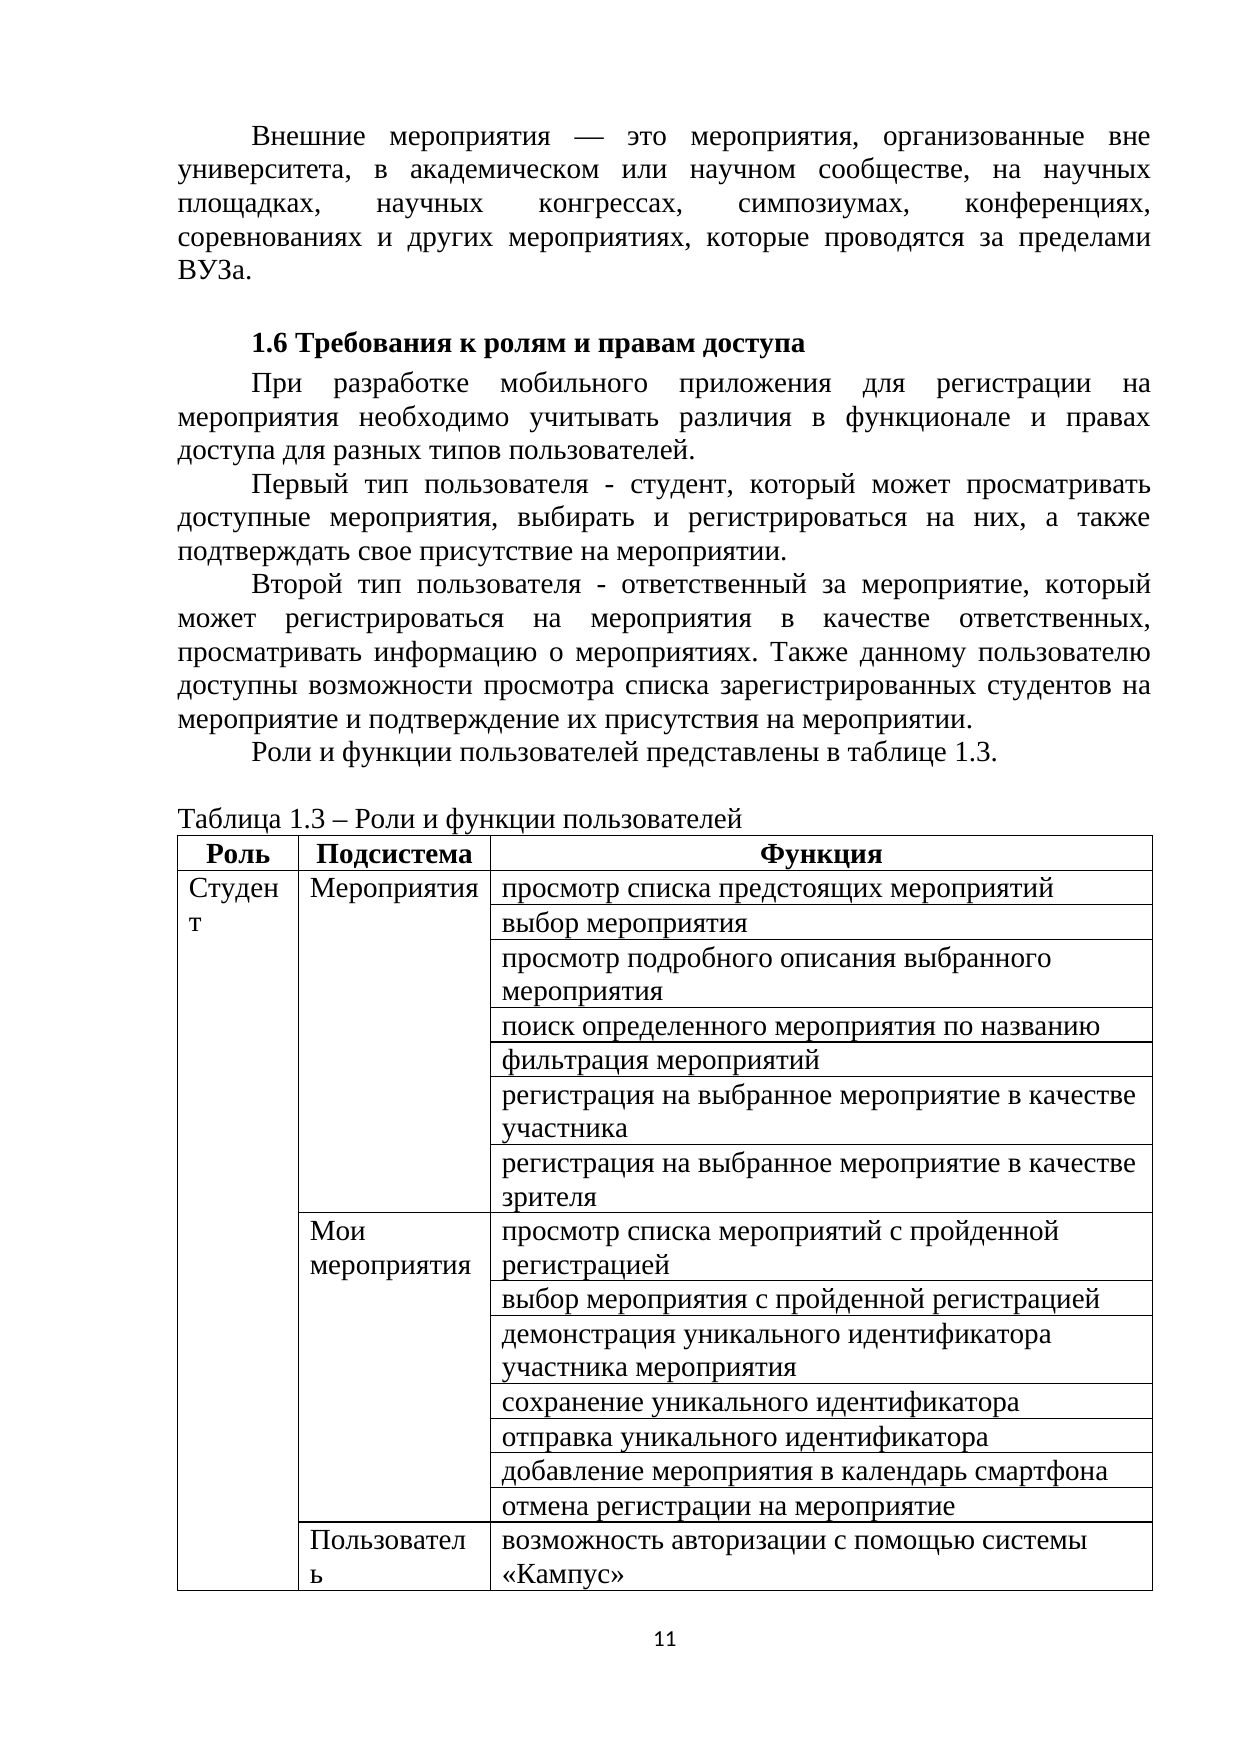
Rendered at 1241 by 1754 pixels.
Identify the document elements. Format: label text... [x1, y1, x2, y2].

text При разработке мобильного приложения для регистрации на мероприятия необходимо учитывать различия в функционале и правах доступа для разных типов пользователей. [177, 365, 1152, 466]
table_header Функция [491, 836, 1152, 869]
table_cell выбор мероприятия с пройденной регистрацией [491, 1281, 1152, 1315]
table_cell регистрация на выбранное мероприятие в качестве участника [491, 1077, 1152, 1144]
text Таблица 1.3 – Роли и функции пользователей [177, 801, 1152, 835]
table_cell регистрация на выбранное мероприятие в качестве зрителя [491, 1145, 1152, 1212]
table_cell Мои мероприятия [299, 1213, 490, 1521]
table_cell Мероприятия [299, 871, 490, 1212]
table_cell просмотр списка мероприятий с пройденной регистрацией [491, 1213, 1152, 1280]
table_cell Студент [178, 871, 298, 1589]
table_header Подсистема [299, 836, 490, 869]
table_cell отправка уникального идентификатора [491, 1419, 1152, 1452]
table_cell сохранение уникального идентификатора [491, 1384, 1152, 1418]
table_cell просмотр подробного описания выбранного мероприятия [491, 940, 1152, 1007]
table_header Роль [178, 836, 298, 869]
table_cell демонстрация уникального идентификатора участника мероприятия [491, 1316, 1152, 1383]
table_cell добавление мероприятия в календарь смартфона [491, 1453, 1152, 1487]
table_cell выбор мероприятия [491, 905, 1152, 939]
text Первый тип пользователя - студент, который может просматривать доступные мероприятия, выбирать и регистрироваться на них, а также подтверждать свое присутствие на мероприятии. [177, 466, 1152, 567]
table_cell поиск определенного мероприятия по названию [491, 1008, 1152, 1041]
text Роли и функции пользователей представлены в таблице 1.3. [177, 734, 1152, 768]
table_cell просмотр списка предстоящих мероприятий [491, 871, 1152, 904]
table_cell отмена регистрации на мероприятие [491, 1488, 1152, 1521]
table_cell возможность авторизации с помощью системы «Кампус» [491, 1523, 1152, 1589]
text 1.6 Требования к ролям и правам доступа [177, 326, 1152, 359]
table_cell фильтрация мероприятий [491, 1043, 1152, 1076]
text Внешние мероприятия — это мероприятия, организованные вне университета, в академическом или научном сообществе, на научных площадках, научных конгрессах, симпозиумах, конференциях, соревнованиях и других мероприятиях, которые проводятся за пределами ВУЗа. [177, 118, 1152, 286]
text Второй тип пользователя - ответственный за мероприятие, который может регистрироваться на мероприятия в качестве ответственных, просматривать информацию о мероприятиях. Также данному пользователю доступны возможности просмотра списка зарегистрированных студентов на мероприятие и подтверждение их присутствия на мероприятии. [177, 567, 1152, 734]
table_cell Пользователь [299, 1523, 490, 1589]
